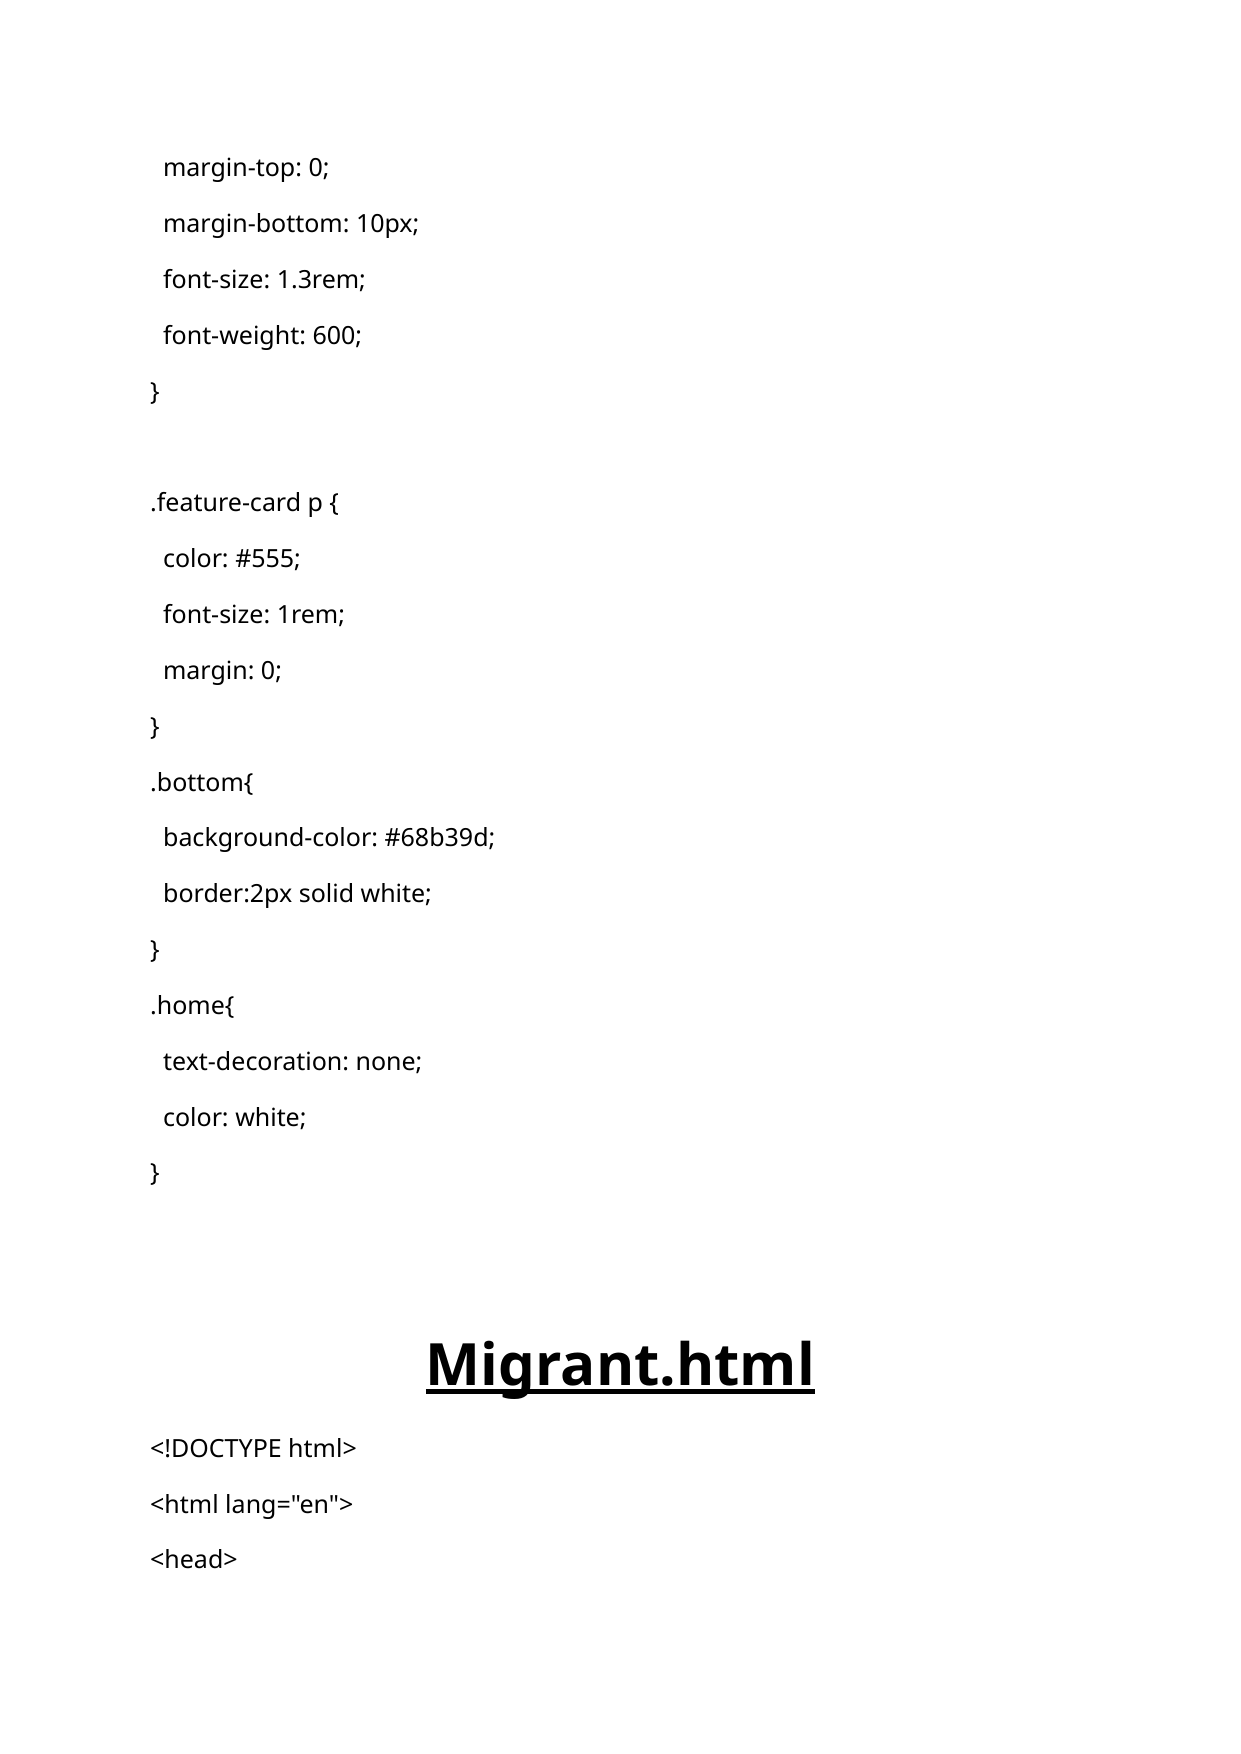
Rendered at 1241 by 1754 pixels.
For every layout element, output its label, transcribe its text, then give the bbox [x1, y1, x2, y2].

text } [150, 932, 1090, 966]
text border:2px solid white; [150, 876, 1090, 910]
text <html lang="en"> [150, 1486, 1090, 1520]
text margin-bottom: 10px; [150, 206, 1090, 240]
text background-color: #68b39d; [150, 820, 1090, 854]
text margin-top: 0; [150, 150, 1090, 184]
text color: white; [150, 1099, 1090, 1133]
text font-size: 1.3rem; [150, 262, 1090, 296]
text text-decoration: none; [150, 1043, 1090, 1077]
text } [150, 373, 1090, 407]
text .home{ [150, 987, 1090, 1022]
text margin: 0; [150, 652, 1090, 687]
text <head> [150, 1542, 1090, 1576]
text font-size: 1rem; [150, 597, 1090, 631]
text .feature-card p { [150, 485, 1090, 519]
text .bottom{ [150, 764, 1090, 798]
text <!DOCTYPE html> [150, 1431, 1090, 1464]
text } [150, 708, 1090, 742]
text Migrant.html [150, 1322, 1090, 1402]
text } [150, 1155, 1090, 1189]
text font-weight: 600; [150, 317, 1090, 352]
text color: #555; [150, 541, 1090, 575]
